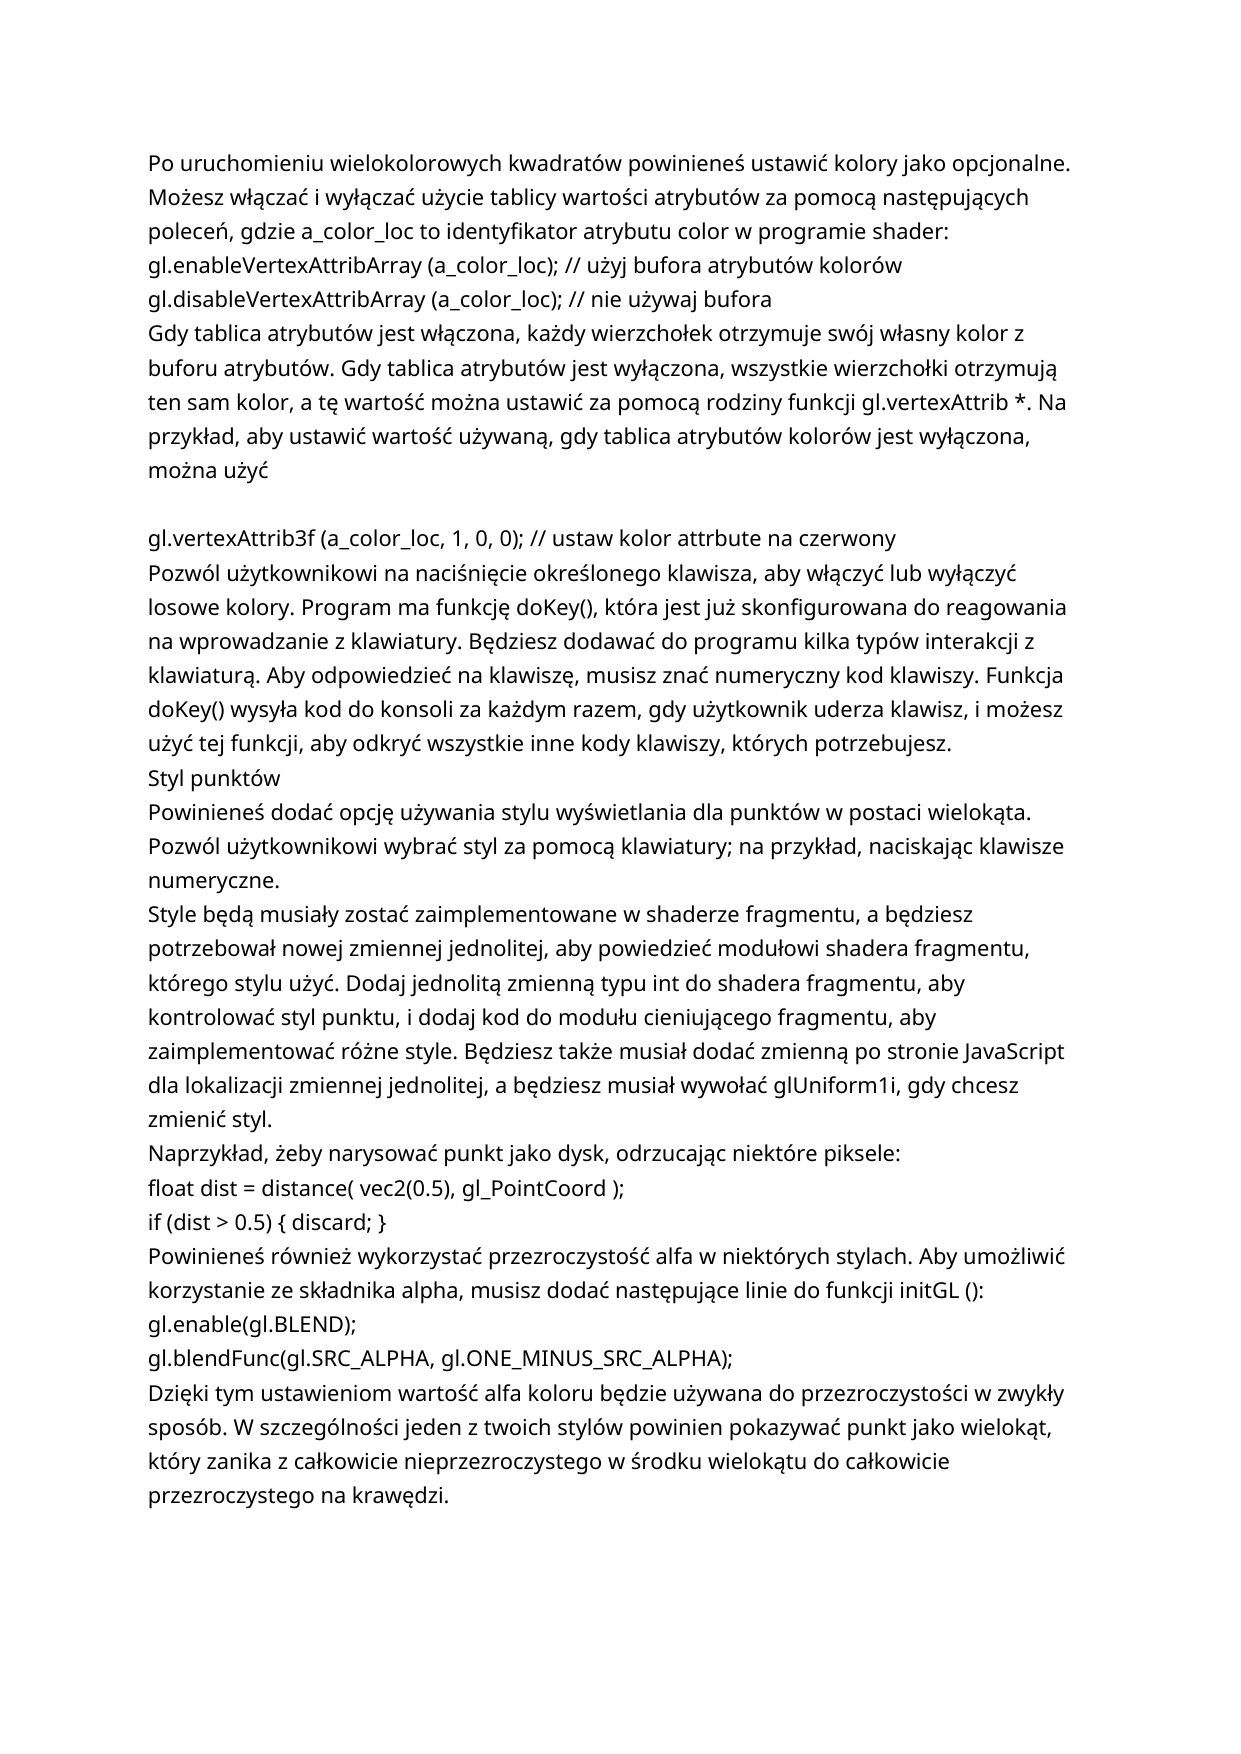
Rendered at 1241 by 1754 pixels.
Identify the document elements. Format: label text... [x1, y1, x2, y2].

text Gdy tablica atrybutów jest włączona, każdy wierzchołek otrzymuje swój własny kolor z buforu atrybutów. Gdy tablica atrybutów jest wyłączona, wszystkie wierzchołki otrzymują ten sam kolor, a tę wartość można ustawić za pomocą rodziny funkcji gl.vertexAttrib *. Na przykład, aby ustawić wartość używaną, gdy tablica atrybutów kolorów jest wyłączona, można użyć gl.vertexAttrib3f (a_color_loc, 1, 0, 0); // ustaw kolor attrbute na czerwony Pozwól użytkownikowi na naciśnięcie określonego klawisza, aby włączyć lub wyłączyć losowe kolory. Program ma funkcję doKey(), która jest już skonfigurowana do reagowania na wprowadzanie z klawiatury. Będziesz dodawać do programu kilka typów interakcji z klawiaturą. Aby odpowiedzieć na klawiszę, musisz znać numeryczny kod klawiszy. Funkcja doKey() wysyła kod do konsoli za każdym razem, gdy użytkownik uderza klawisz, i możesz użyć tej funkcji, aby odkryć wszystkie inne kody klawiszy, których potrzebujesz. [148, 318, 1093, 758]
text Dzięki tym ustawieniom wartość alfa koloru będzie używana do przezroczystości w zwykły sposób. W szczególności jeden z twoich stylów powinien pokazywać punkt jako wielokąt, który zanika z całkowicie nieprzezroczystego w środku wielokątu do całkowicie przezroczystego na krawędzi. [148, 1378, 1093, 1510]
text Powinieneś dodać opcję używania stylu wyświetlania dla punktów w postaci wielokąta. Pozwól użytkownikowi wybrać styl za pomocą klawiatury; na przykład, naciskając klawisze numeryczne. [148, 797, 1093, 895]
text Po uruchomieniu wielokolorowych kwadratów powinieneś ustawić kolory jako opcjonalne. Możesz włączać i wyłączać użycie tablicy wartości atrybutów za pomocą następujących poleceń, gdzie a_color_loc to identyfikator atrybutu color w programie shader: gl.enableVertexAttribArray (a_color_loc); // użyj bufora atrybutów kolorów gl.disableVertexAttribArray (a_color_loc); // nie używaj bufora [148, 148, 1093, 314]
text Style będą musiały zostać zaimplementowane w shaderze fragmentu, a będziesz potrzebował nowej zmiennej jednolitej, aby powiedzieć modułowi shadera fragmentu, którego stylu użyć. Dodaj jednolitą zmienną typu int do shadera fragmentu, aby kontrolować styl punktu, i dodaj kod do modułu cieniującego fragmentu, aby zaimplementować różne style. Będziesz także musiał dodać zmienną po stronie JavaScript dla lokalizacji zmiennej jednolitej, a będziesz musiał wywołać glUniform1i, gdy chcesz zmienić styl. [148, 899, 1093, 1134]
text Naprzykład, żeby narysować punkt jako dysk, odrzucając niektóre piksele: float dist = distance( vec2(0.5), gl_PointCoord ); if (dist > 0.5) { discard; } [148, 1138, 1093, 1237]
text Styl punktów [148, 763, 1093, 792]
text Powinieneś również wykorzystać przezroczystość alfa w niektórych stylach. Aby umożliwić korzystanie ze składnika alpha, musisz dodać następujące linie do funkcji initGL (): gl.enable(gl.BLEND); gl.blendFunc(gl.SRC_ALPHA, gl.ONE_MINUS_SRC_ALPHA); [148, 1241, 1093, 1373]
